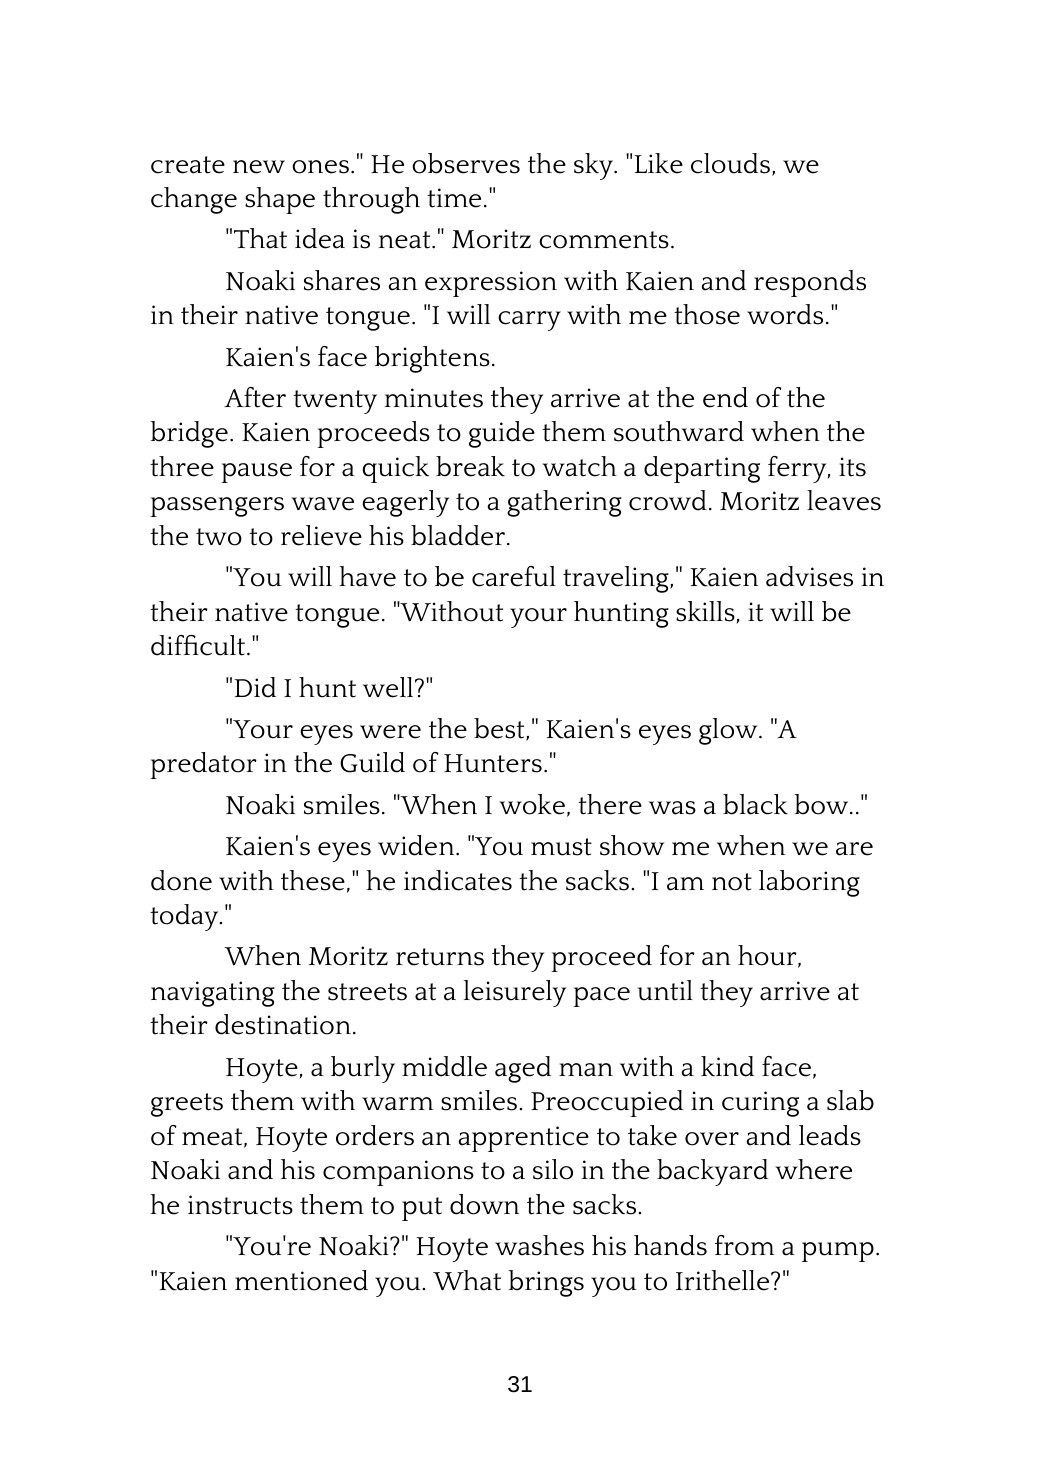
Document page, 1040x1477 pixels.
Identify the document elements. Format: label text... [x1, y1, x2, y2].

text Noaki shares an expression with Kaien and responds in their native tongue. "I will carry with me those words." [150, 267, 889, 332]
text "You're Noaki?" Hoyte washes his hands from a pump. "Kaien mentioned you. What brings you to Irithelle?" [150, 1232, 889, 1297]
text Kaien's face brightens. [150, 343, 889, 373]
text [150, 150, 889, 214]
text Hoyte, a burly middle aged man with a kind face, greets them with warm smiles. Preoccupied in curing a slab of meat, Hoyte orders an apprentice to take over and leads Noaki and his companions to a silo in the backyard where he instructs them to put down the sacks. [150, 1053, 889, 1221]
text When Moritz returns they proceed for an hour, navigating the streets at a leisurely pace until they arrive at their destination. [150, 943, 889, 1042]
text Kaien's eyes widen. "You must show me when we are done with these," he indicates the sacks. "I am not laboring today." [150, 832, 889, 931]
text "Your eyes were the best," Kaien's eyes glow. "A predator in the Guild of Hunters." [150, 715, 889, 780]
text Noaki smiles. "When I woke, there was a black bow.." [150, 791, 889, 821]
text "Did I hunt well?" [150, 674, 889, 704]
text "You will have to be careful traveling," Kaien advises in their native tongue. "Without your hunting skills, it will be difficult." [150, 564, 889, 663]
text After twenty minutes they arrive at the end of the bridge. Kaien proceeds to guide them southward when the three pause for a quick break to watch a departing ferry, its passengers wave eagerly to a gathering crowd. Moritz leaves the two to relieve his bladder. [150, 384, 889, 552]
text "That idea is neat." Moritz comments. [150, 226, 889, 256]
